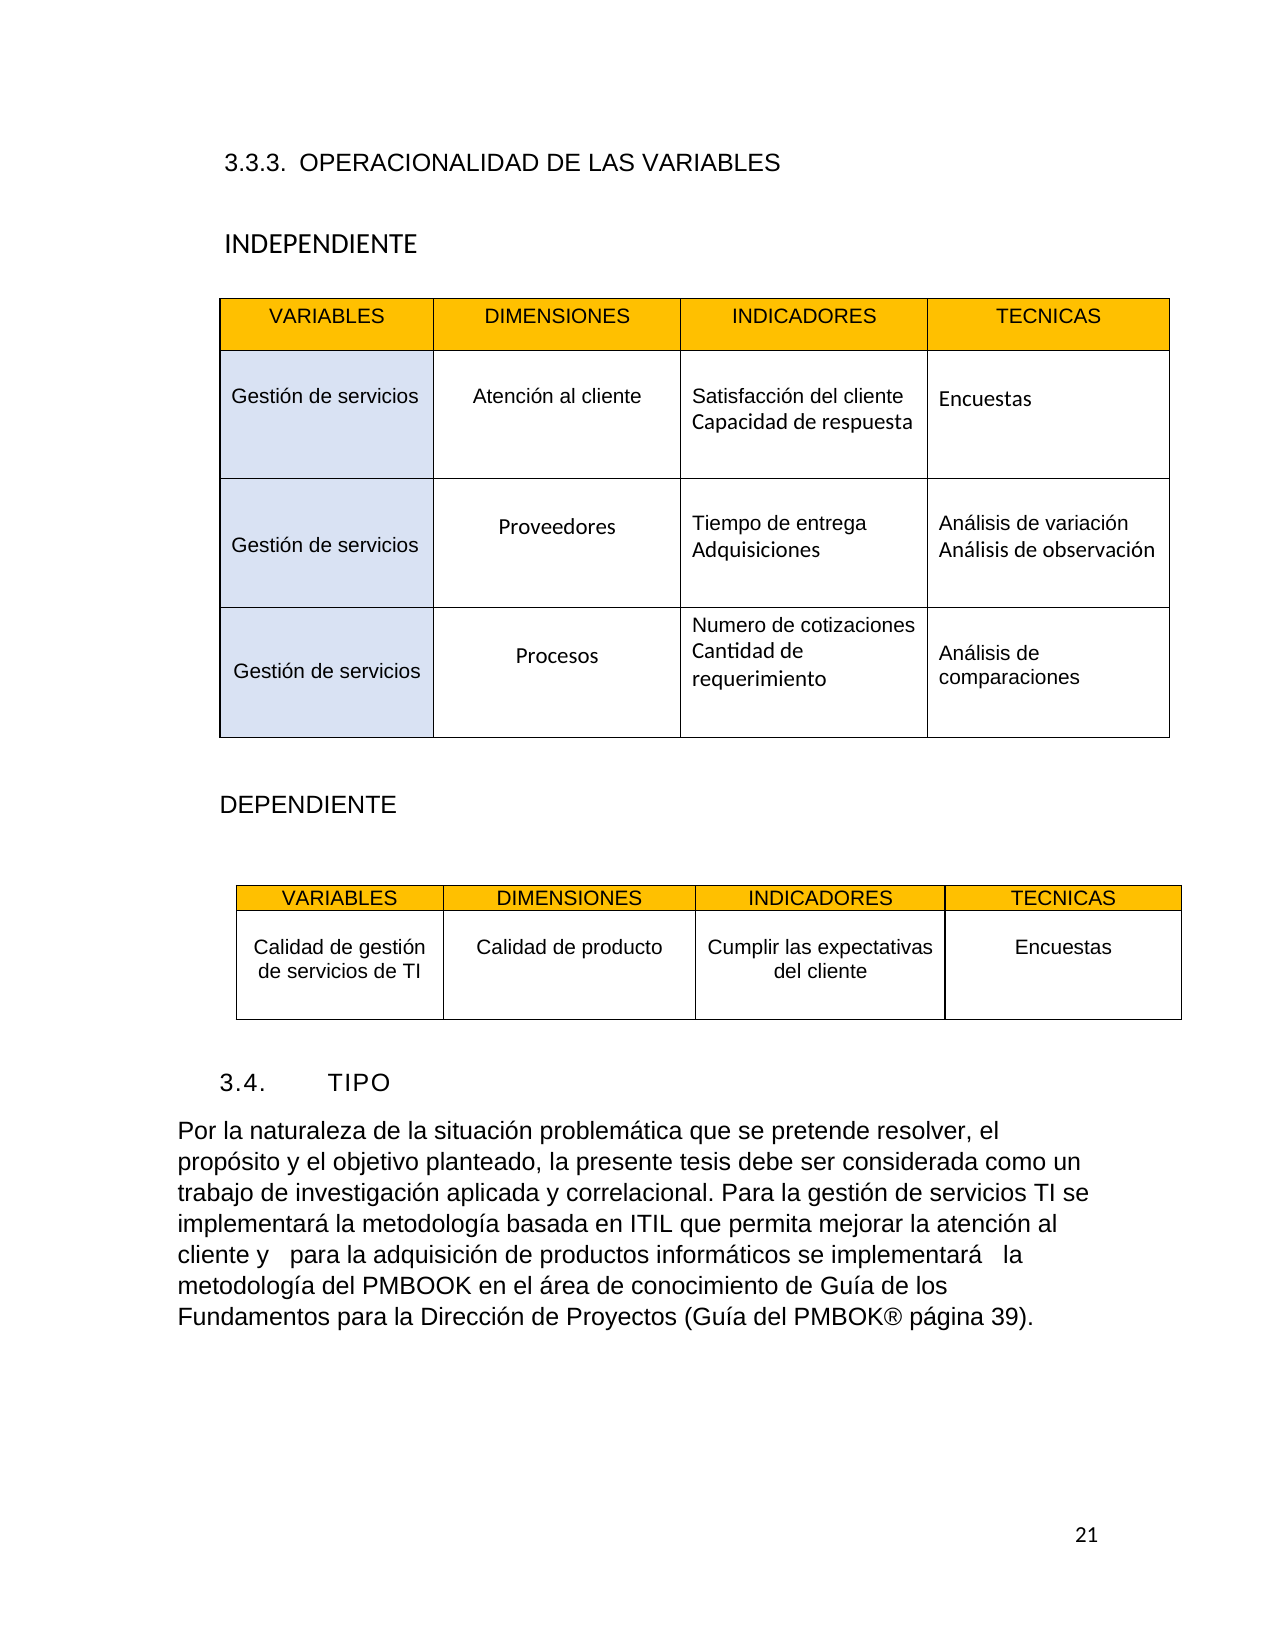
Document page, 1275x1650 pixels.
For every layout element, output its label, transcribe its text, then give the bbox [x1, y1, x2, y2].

table_cell Proveedores [434, 479, 680, 607]
table_cell Gestión de servicios [221, 608, 433, 737]
table_cell Cumplir las expectativas del cliente [696, 911, 944, 1019]
table_cell Encuestas [946, 911, 1181, 1019]
table_cell Atención al cliente [434, 351, 680, 478]
table_header DIMENSIONES [444, 886, 695, 910]
table_cell Satisfacción del cliente Capacidad de respuesta [681, 351, 927, 478]
table_header INDICADORES [696, 886, 944, 910]
table_cell Gestión de servicios [221, 479, 433, 607]
table_header VARIABLES [221, 299, 433, 350]
table_cell Calidad de producto [444, 911, 695, 1019]
table_cell Encuestas [928, 351, 1169, 478]
table_cell Análisis de comparaciones [928, 608, 1169, 737]
table_header DIMENSIONES [434, 299, 680, 350]
table_header TECNICAS [946, 886, 1181, 910]
subtitle TIPO [219, 1068, 1098, 1097]
table_header VARIABLES [237, 886, 443, 910]
table_cell Análisis de variación Análisis de observación [928, 479, 1169, 607]
table_header TECNICAS [928, 299, 1169, 350]
table_header INDICADORES [681, 299, 927, 350]
table_cell Tiempo de entrega Adquisiciones [681, 479, 927, 607]
table_cell Calidad de gestión de servicios de TI [237, 911, 443, 1019]
table_cell Gestión de servicios [221, 351, 433, 478]
text INDEPENDIENTE [177, 226, 1098, 261]
text Por la naturaleza de la situación problemática que se pretende resolver, el propósito y el objetivo planteado, la presente tesis debe ser considerada como un trabajo de investigación aplicada y correlacional. Para la gestión de servicios TI se implementará la metodología basada en ITIL que permita mejorar la atención al cliente y para la adquisición de productos informáticos se implementará la metodología del PMBOOK en el área de conocimiento de Guía de los Fundamentos para la Dirección de Proyectos (Guía del PMBOK® página 39). [177, 1116, 1098, 1331]
table_cell Procesos [434, 608, 680, 737]
text DEPENDIENTE [177, 790, 1098, 819]
subtitle OPERACIONALIDAD DE LAS VARIABLES [224, 148, 1098, 176]
table_cell Numero de cotizaciones Cantidad de requerimiento [681, 608, 927, 737]
